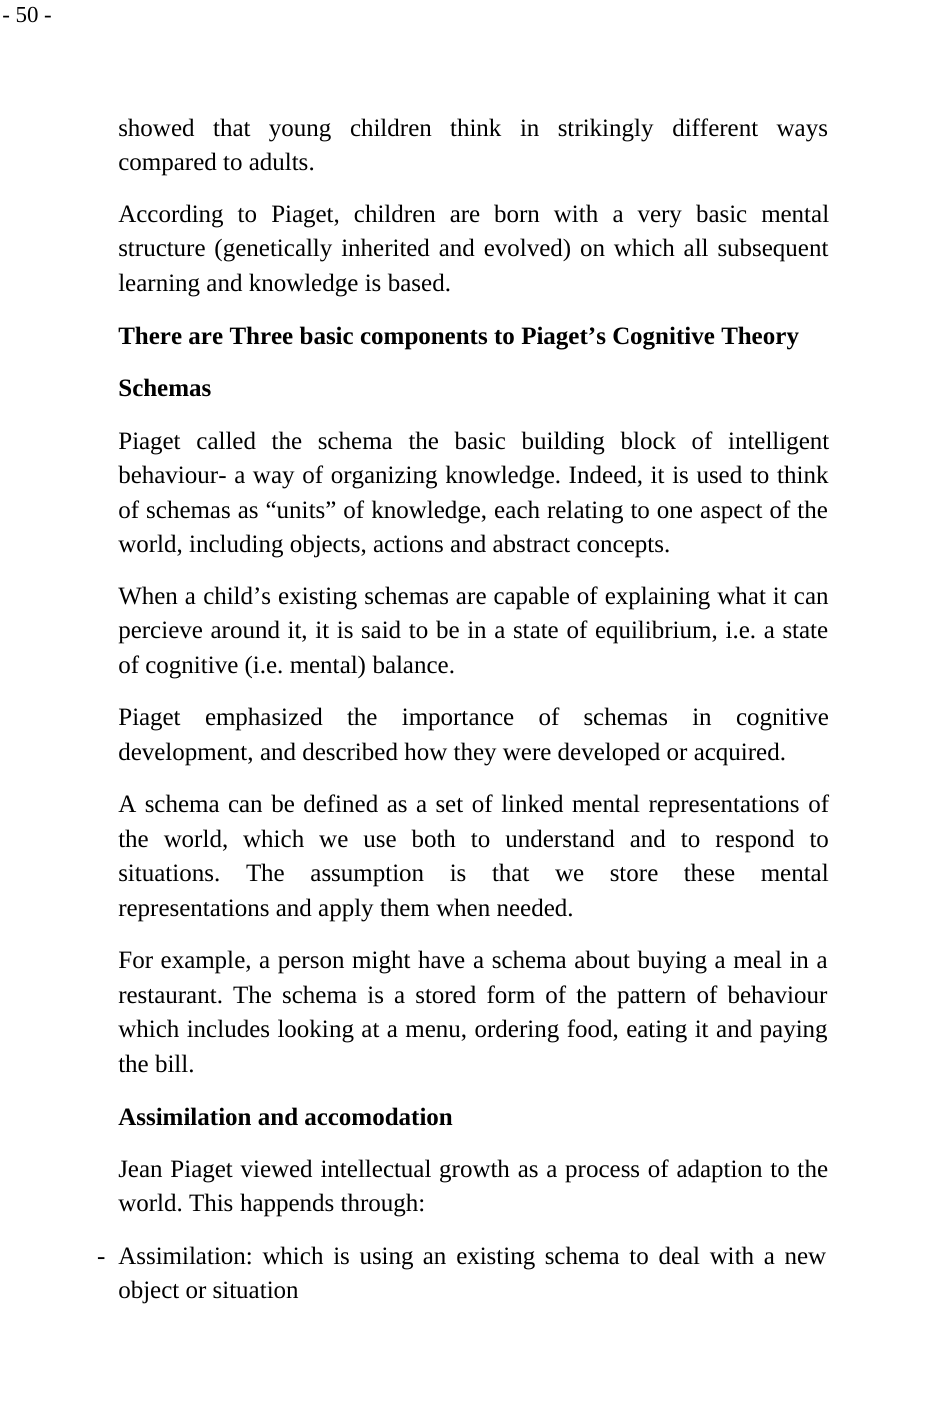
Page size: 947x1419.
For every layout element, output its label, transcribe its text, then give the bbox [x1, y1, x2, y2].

text Piaget called the schema the basic building block of intelligent behaviour- a way of organizing knowledge. Indeed, it is used to think of schemas as “units” of knowledge, each relating to one aspect of the world, including objects, actions and abstract concepts. [118, 426, 829, 558]
list Assimilation: which is using an existing schema to deal with a new object or situation [97, 1241, 829, 1304]
text showed that young children think in strikingly different ways compared to adults. [118, 113, 828, 176]
text Piaget emphasized the importance of schemas in cognitive development, and described how they were developed or acquired. [118, 702, 829, 766]
subtitle There are Three basic components to Piaget’s Cognitive Theory Schemas [118, 321, 799, 402]
subtitle Assimilation and accomodation [118, 1102, 947, 1131]
text According to Piaget, children are born with a very basic mental structure (genetically inherited and evolved) on which all subsequent learning and knowledge is based. [118, 199, 829, 297]
text For example, a person might have a schema about buying a meal in a restaurant. The schema is a stored form of the pattern of behaviour which includes looking at a menu, ordering food, eating it and paying the bill. [118, 946, 829, 1078]
text When a child’s existing schemas are capable of explaining what it can percieve around it, it is said to be in a state of equilibrium, i.e. a state of cognitive (i.e. mental) balance. [118, 581, 829, 679]
text Jean Piaget viewed intellectual growth as a process of adaption to the world. This happends through: [118, 1154, 829, 1217]
text A schema can be defined as a set of linked mental representations of the world, which we use both to understand and to respond to situations. The assumption is that we store these mental representations and apply them when needed. [118, 789, 829, 922]
